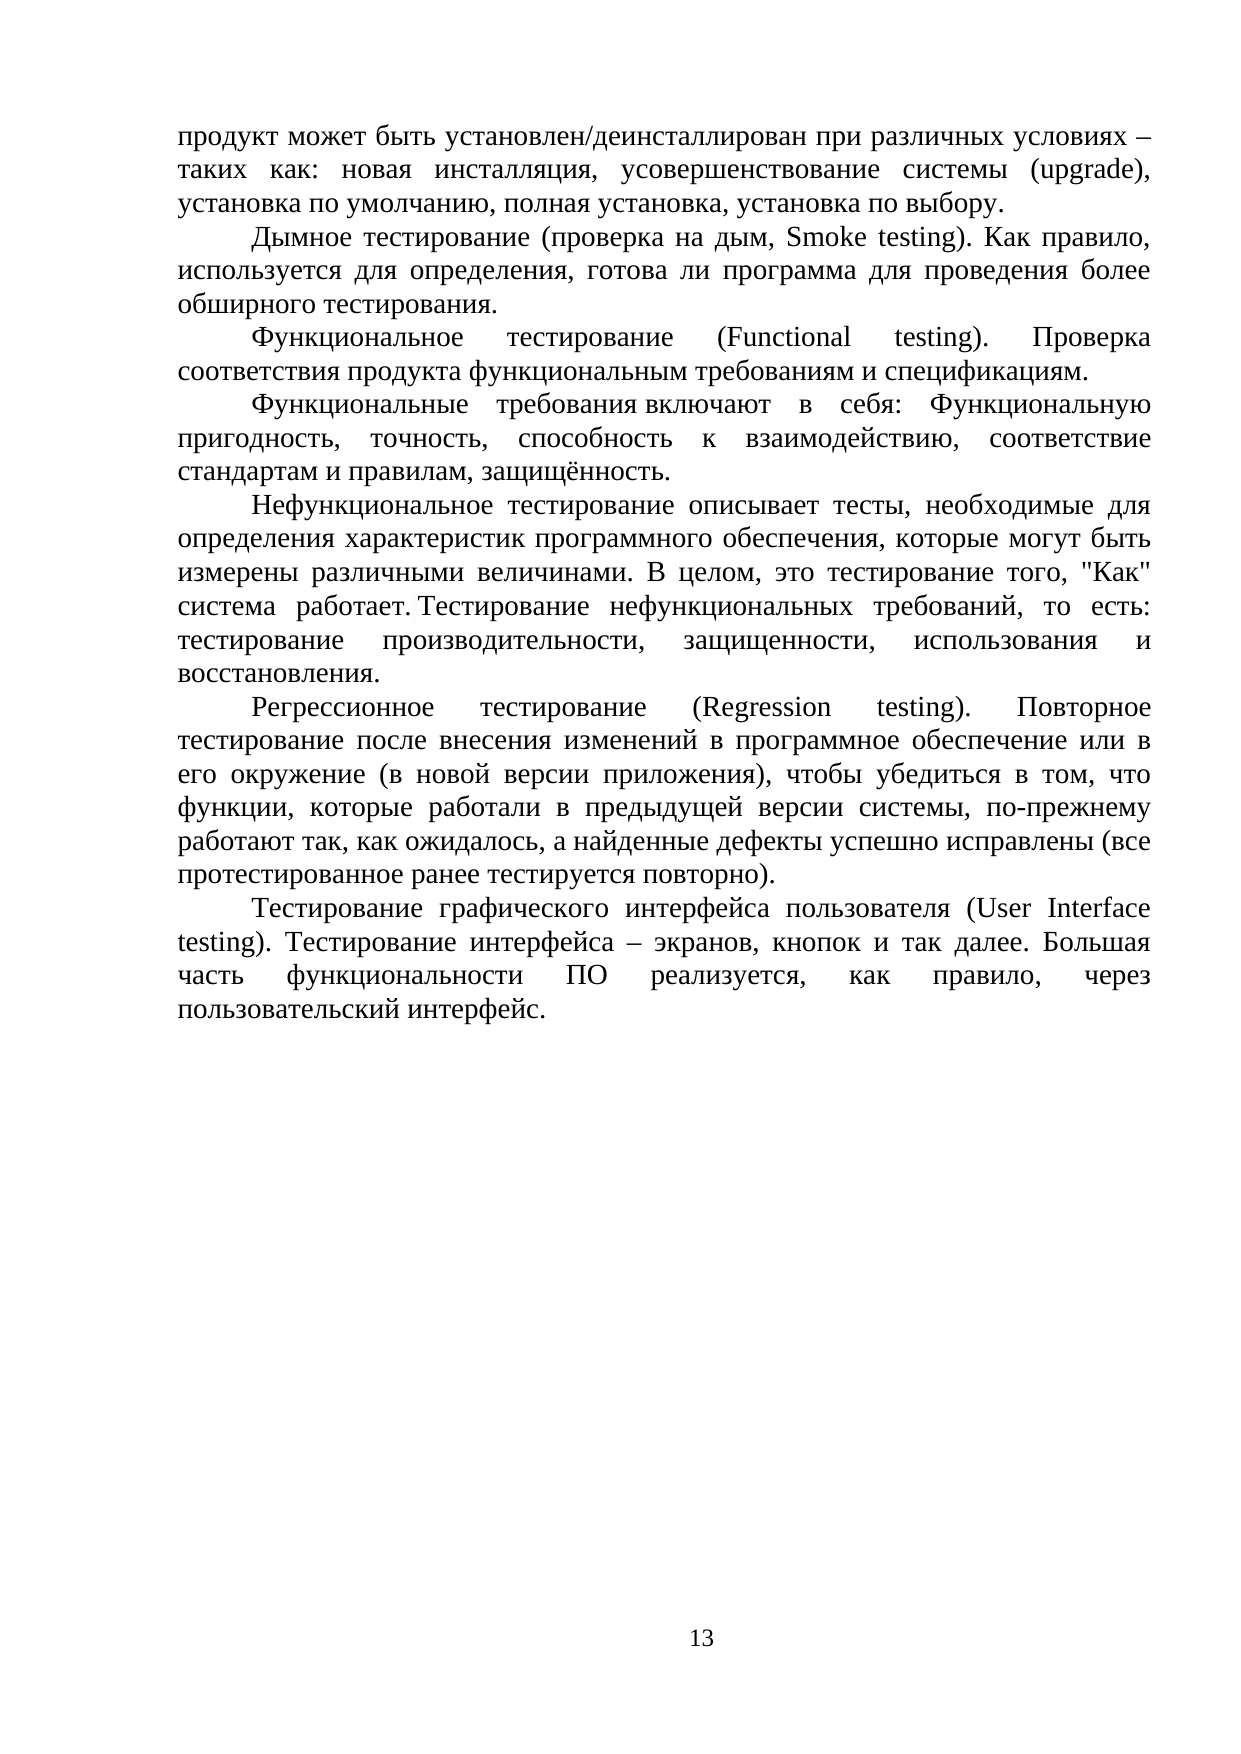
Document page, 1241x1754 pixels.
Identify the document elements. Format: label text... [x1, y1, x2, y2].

text Регрессионное тестирование (Regression testing). Повторное тестирование после внесения изменений в программное обеспечение или в его окружение (в новой версии приложения), чтобы убедиться в том, что функции, которые работали в предыдущей версии системы, по-прежнему работают так, как ожидалось, а найденные дефекты успешно исправлены (все протестированное ранее тестируется повторно). [177, 689, 1152, 890]
text Функциональные требования включают в себя: Функциональную пригодность, точность, способность к взаимодействию, соответствие стандартам и правилам, защищённость. [177, 386, 1152, 487]
text Нефункциональное тестирование описывает тесты, необходимые для определения характеристик программного обеспечения, которые могут быть измерены различными величинами. В целом, это тестирование того, "Как" система работает. Тестирование нефункциональных требований, то есть: тестирование производительности, защищенности, использования и восстановления. [177, 487, 1152, 689]
text Тестирование графического интерфейса пользователя (User Interface testing). Тестирование интерфейса – экранов, кнопок и так далее. Большая часть функциональности ПО реализуется, как правило, через пользовательский интерфейс. [177, 890, 1152, 1024]
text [177, 118, 1152, 219]
text Дымное тестирование (проверка на дым, Smoke testing). Как правило, используется для определения, готова ли программа для проведения более обширного тестирования. [177, 219, 1152, 319]
text Функциональное тестирование (Functional testing). Проверка соответствия продукта функциональным требованиям и спецификациям. [177, 319, 1152, 386]
